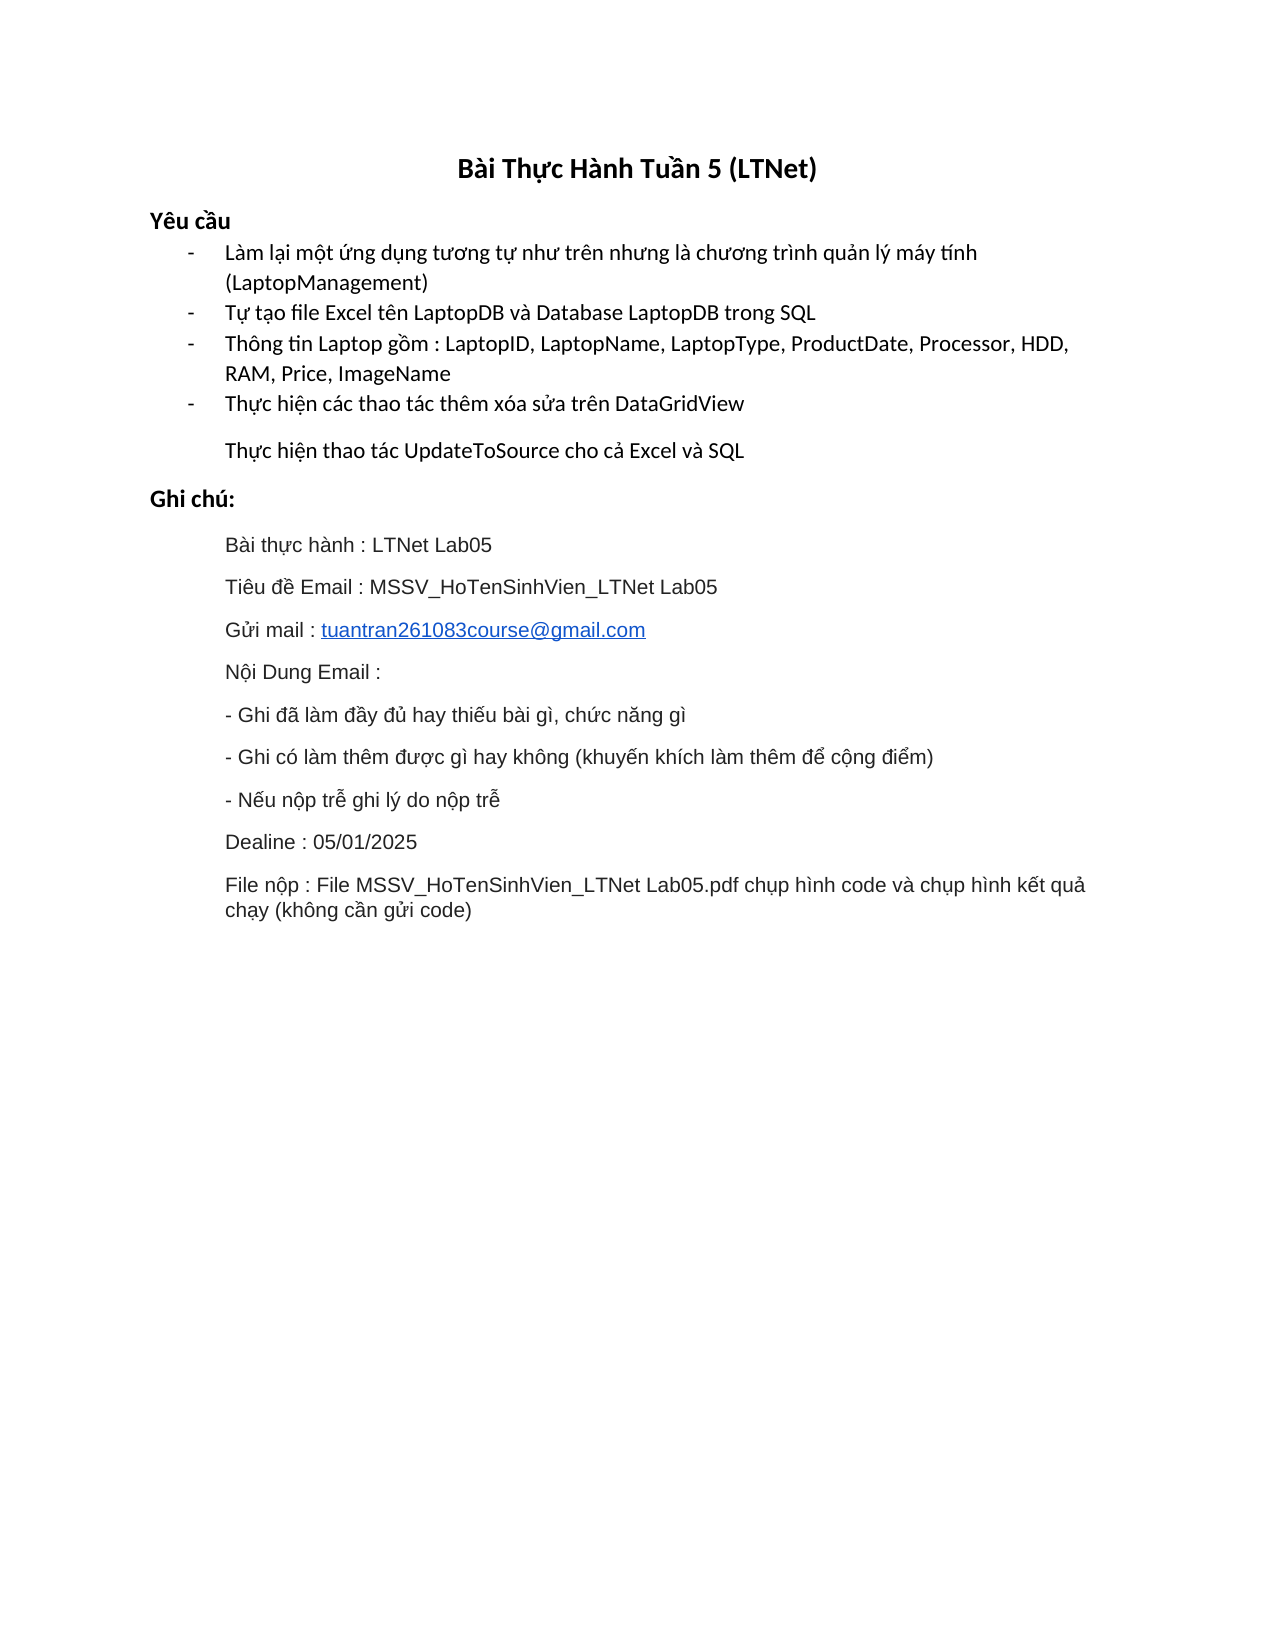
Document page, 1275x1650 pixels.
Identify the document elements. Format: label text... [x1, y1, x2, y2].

text Ghi chú: [150, 483, 1125, 513]
text Tiêu đề Email : MSSV_HoTenSinhVien_LTNet Lab05 [225, 575, 1125, 599]
text Thực hiện thao tác UpdateToSource cho cả Excel và SQL [225, 436, 1125, 464]
text Nội Dung Email : [225, 660, 1125, 684]
text Gửi mail : tuantran261083course@gmail.com [225, 617, 1125, 641]
text - Ghi có làm thêm được gì hay không (khuyến khích làm thêm để cộng điểm) [225, 745, 1125, 769]
list Thực hiện các thao tác thêm xóa sửa trên DataGridView [187, 389, 1125, 417]
text - Ghi đã làm đầy đủ hay thiếu bài gì, chức năng gì [225, 702, 1125, 726]
list Yêu cầu [150, 205, 1125, 236]
list Làm lại một ứng dụng tương tự như trên nhưng là chương trình quản lý máy tính (LaptopManagement) [187, 238, 1125, 296]
text File nộp : File MSSV_HoTenSinhVien_LTNet Lab05.pdf chụp hình code và chụp hình kết quả chạy (không cần gửi code) [225, 872, 1125, 922]
text - Nếu nộp trễ ghi lý do nộp trễ [225, 787, 1125, 811]
list Thông tin Laptop gồm : LaptopID, LaptopName, LaptopType, ProductDate, Processor, HDD, RAM, Price, ImageName [187, 329, 1125, 387]
text Bài thực hành : LTNet Lab05 [225, 532, 1125, 556]
list Tự tạo file Excel tên LaptopDB và Database LaptopDB trong SQL [187, 298, 1125, 326]
text Bài Thực Hành Tuần 5 (LTNet) [150, 150, 1125, 186]
text Dealine : 05/01/2025 [225, 830, 1125, 854]
